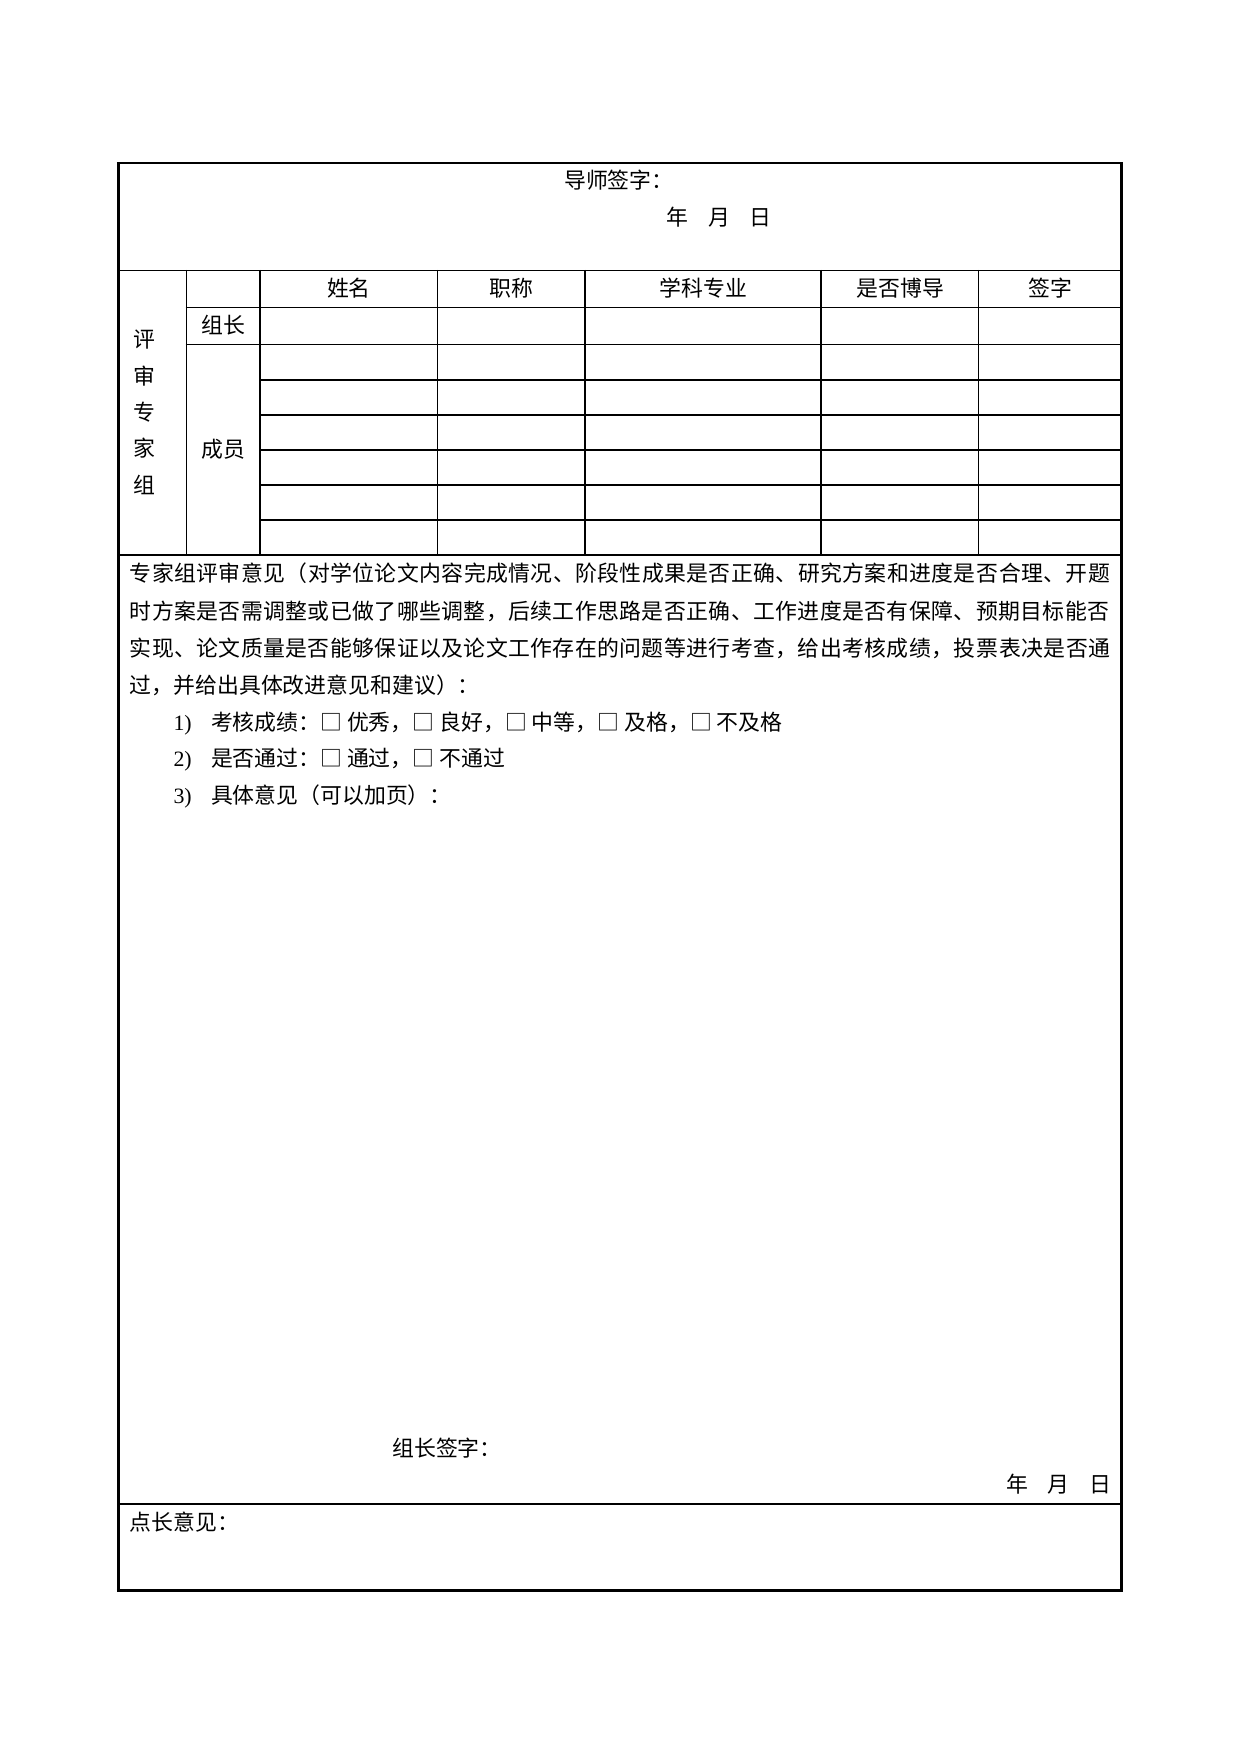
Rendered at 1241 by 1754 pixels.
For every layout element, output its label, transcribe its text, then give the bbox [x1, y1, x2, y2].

table_cell 组长 [187, 308, 259, 344]
table_cell [822, 345, 978, 379]
table_cell [586, 451, 820, 484]
table_cell [187, 271, 259, 307]
table_cell [261, 416, 437, 449]
table_cell [261, 486, 437, 519]
table_cell [438, 521, 584, 554]
table_cell [979, 521, 1120, 554]
table_cell [822, 486, 978, 519]
table_cell [979, 381, 1120, 414]
table_cell [586, 308, 820, 344]
table_cell [261, 381, 437, 414]
table_cell 姓名 [261, 271, 437, 307]
table_cell [586, 345, 820, 379]
table_cell [438, 345, 584, 379]
table_cell [586, 381, 820, 414]
table_cell 成员 [187, 345, 259, 554]
table_cell [261, 521, 437, 554]
table_cell [822, 308, 978, 344]
table_cell [979, 451, 1120, 484]
table_cell [261, 451, 437, 484]
table_cell [979, 345, 1120, 379]
table_cell [261, 308, 437, 344]
table_cell 签字 [979, 271, 1120, 307]
table_cell 专家组评审意见（对学位论文内容完成情况、阶段性成果是否正确、研究方案和进度是否合理、开题时方案是否需调整或已做了哪些调整，后续工作思路是否正确、工作进度是否有保障、预期目标能否实现、论文质量是否能够保证以及论文工作存在的问题等进行考查，给出考核成绩，投票表决是否通过，并给出具体改进意见和建议）： 考核成绩：□ 优秀，□ 良好，□ 中等，□ 及格，□ 不及格 是否通过：□ 通过，□ 不通过 具体意见（可以加页）： 组长签字： 年 月 日 [120, 556, 1120, 1503]
table_cell [438, 486, 584, 519]
table_cell [822, 381, 978, 414]
table_cell 点长意见： 点长签字： 年 月 日 [120, 1505, 1120, 1589]
table_cell [438, 308, 584, 344]
table_cell [822, 416, 978, 449]
table_cell [979, 416, 1120, 449]
table_cell [438, 451, 584, 484]
table_cell [438, 381, 584, 414]
table_cell [261, 345, 437, 379]
table_cell [822, 451, 978, 484]
table_cell 学科专业 [586, 271, 820, 307]
table_cell [586, 521, 820, 554]
table_cell 职称 [438, 271, 584, 307]
table_cell [586, 486, 820, 519]
table_cell [979, 486, 1120, 519]
table_cell [979, 308, 1120, 344]
table_cell [586, 416, 820, 449]
table_cell 是否博导 [822, 271, 978, 307]
table_cell [822, 521, 978, 554]
table_cell [438, 416, 584, 449]
table_cell 评 审 专 家 组 [120, 271, 186, 554]
